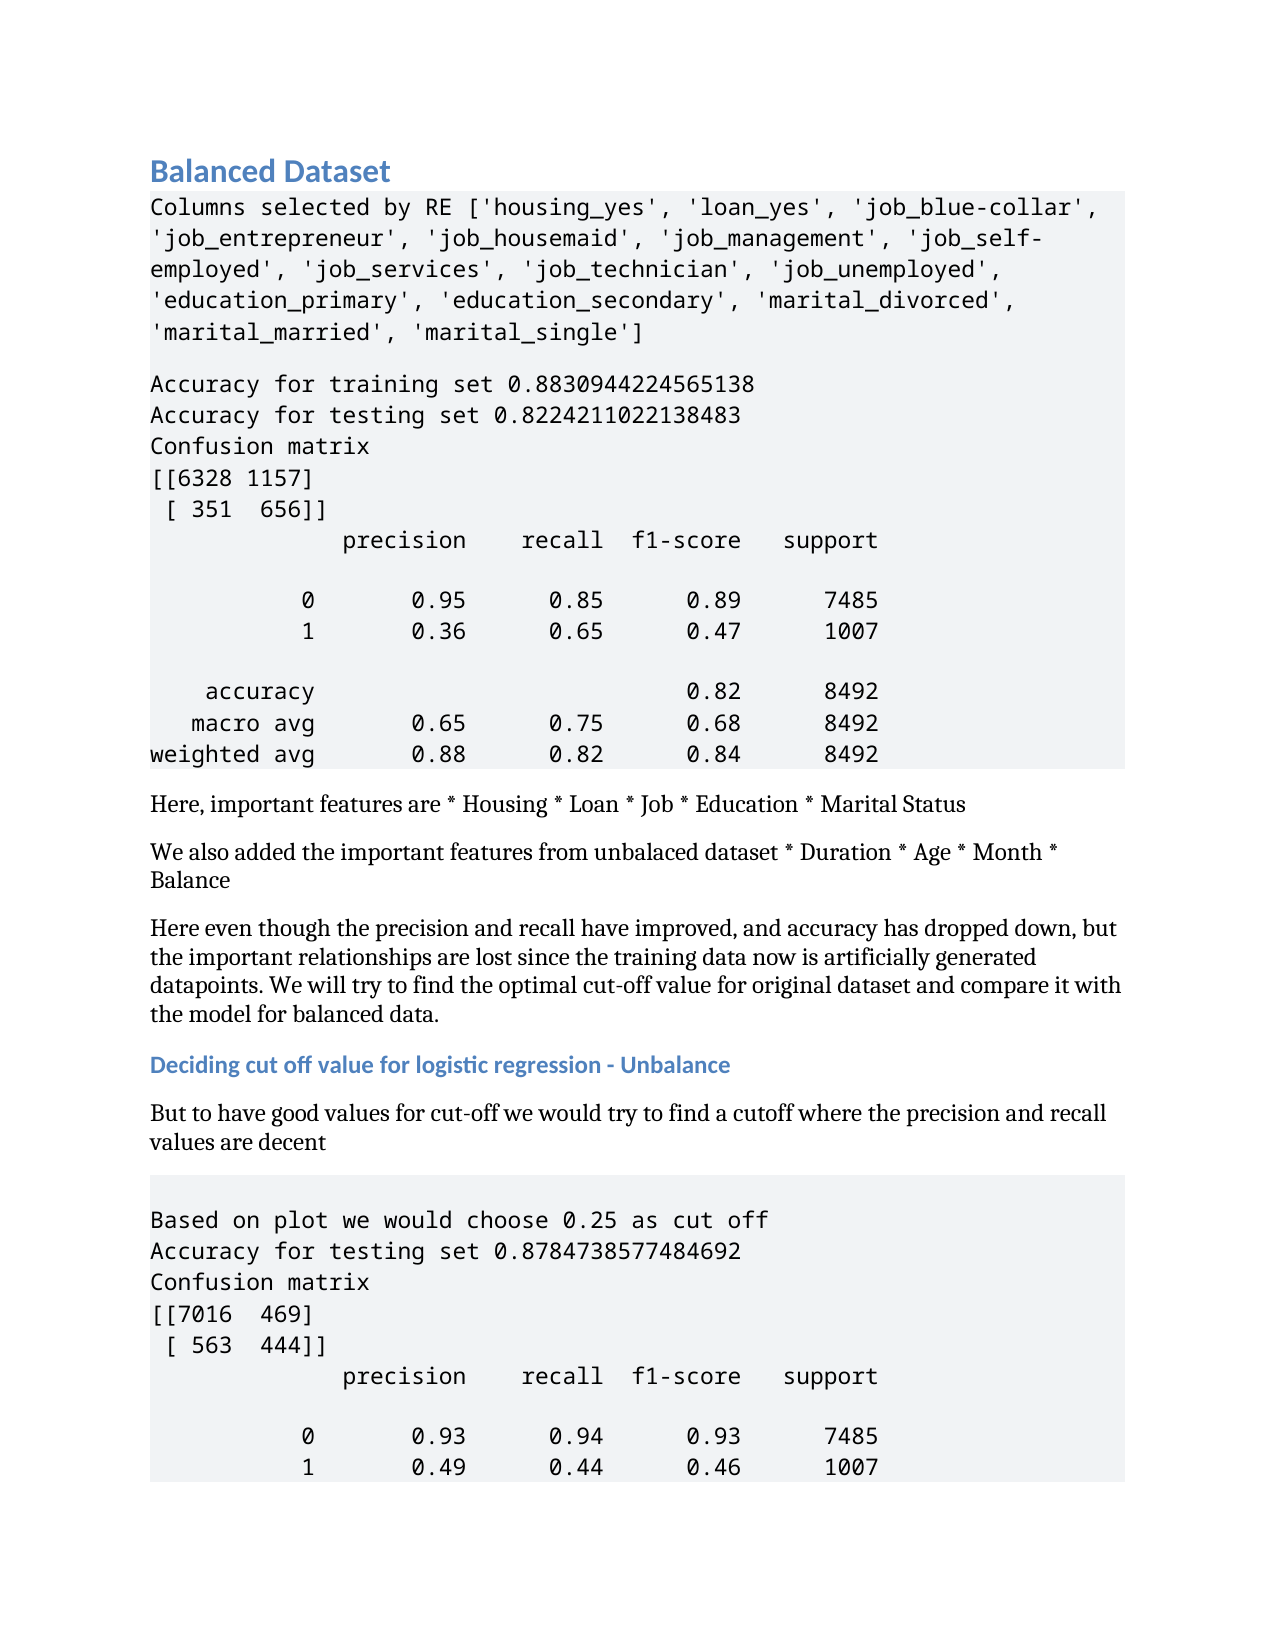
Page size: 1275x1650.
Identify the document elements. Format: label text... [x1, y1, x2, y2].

text Columns selected by RE ['housing_yes', 'loan_yes', 'job_blue-collar', 'job_entrepreneur', 'job_housemaid', 'job_management', 'job_self-employed', 'job_services', 'job_technician', 'job_unemployed', 'education_primary', 'education_secondary', 'marital_divorced', 'marital_married', 'marital_single'] [150, 191, 1125, 347]
subtitle Deciding cut off value for logistic regression - Unbalance [150, 1049, 1125, 1080]
text Here, important features are * Housing * Loan * Job * Education * Marital Status [150, 790, 1125, 819]
text Accuracy for training set 0.8830944224565138 Accuracy for testing set 0.8224211022138483 Confusion matrix [[6328 1157] [ 351 656]] precision recall f1-score support 0 0.95 0.85 0.89 7485 1 0.36 0.65 0.47 1007 accuracy 0.82 8492 macro avg 0.65 0.75 0.68 8492 weighted avg 0.88 0.82 0.84 8492 [150, 368, 1125, 769]
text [150, 1175, 1125, 1482]
text Here even though the precision and recall have improved, and accuracy has dropped down, but the important relationships are lost since the training data now is artificially generated datapoints. We will try to find the optimal cut-off value for original dataset and compare it with the model for balanced data. [150, 914, 1125, 1029]
text We also added the important features from unbalaced dataset * Duration * Age * Month * Balance [150, 837, 1125, 895]
text But to have good values for cut-off we would try to find a cutoff where the precision and recall values are decent [150, 1099, 1125, 1156]
subtitle Balanced Dataset [150, 150, 1125, 191]
